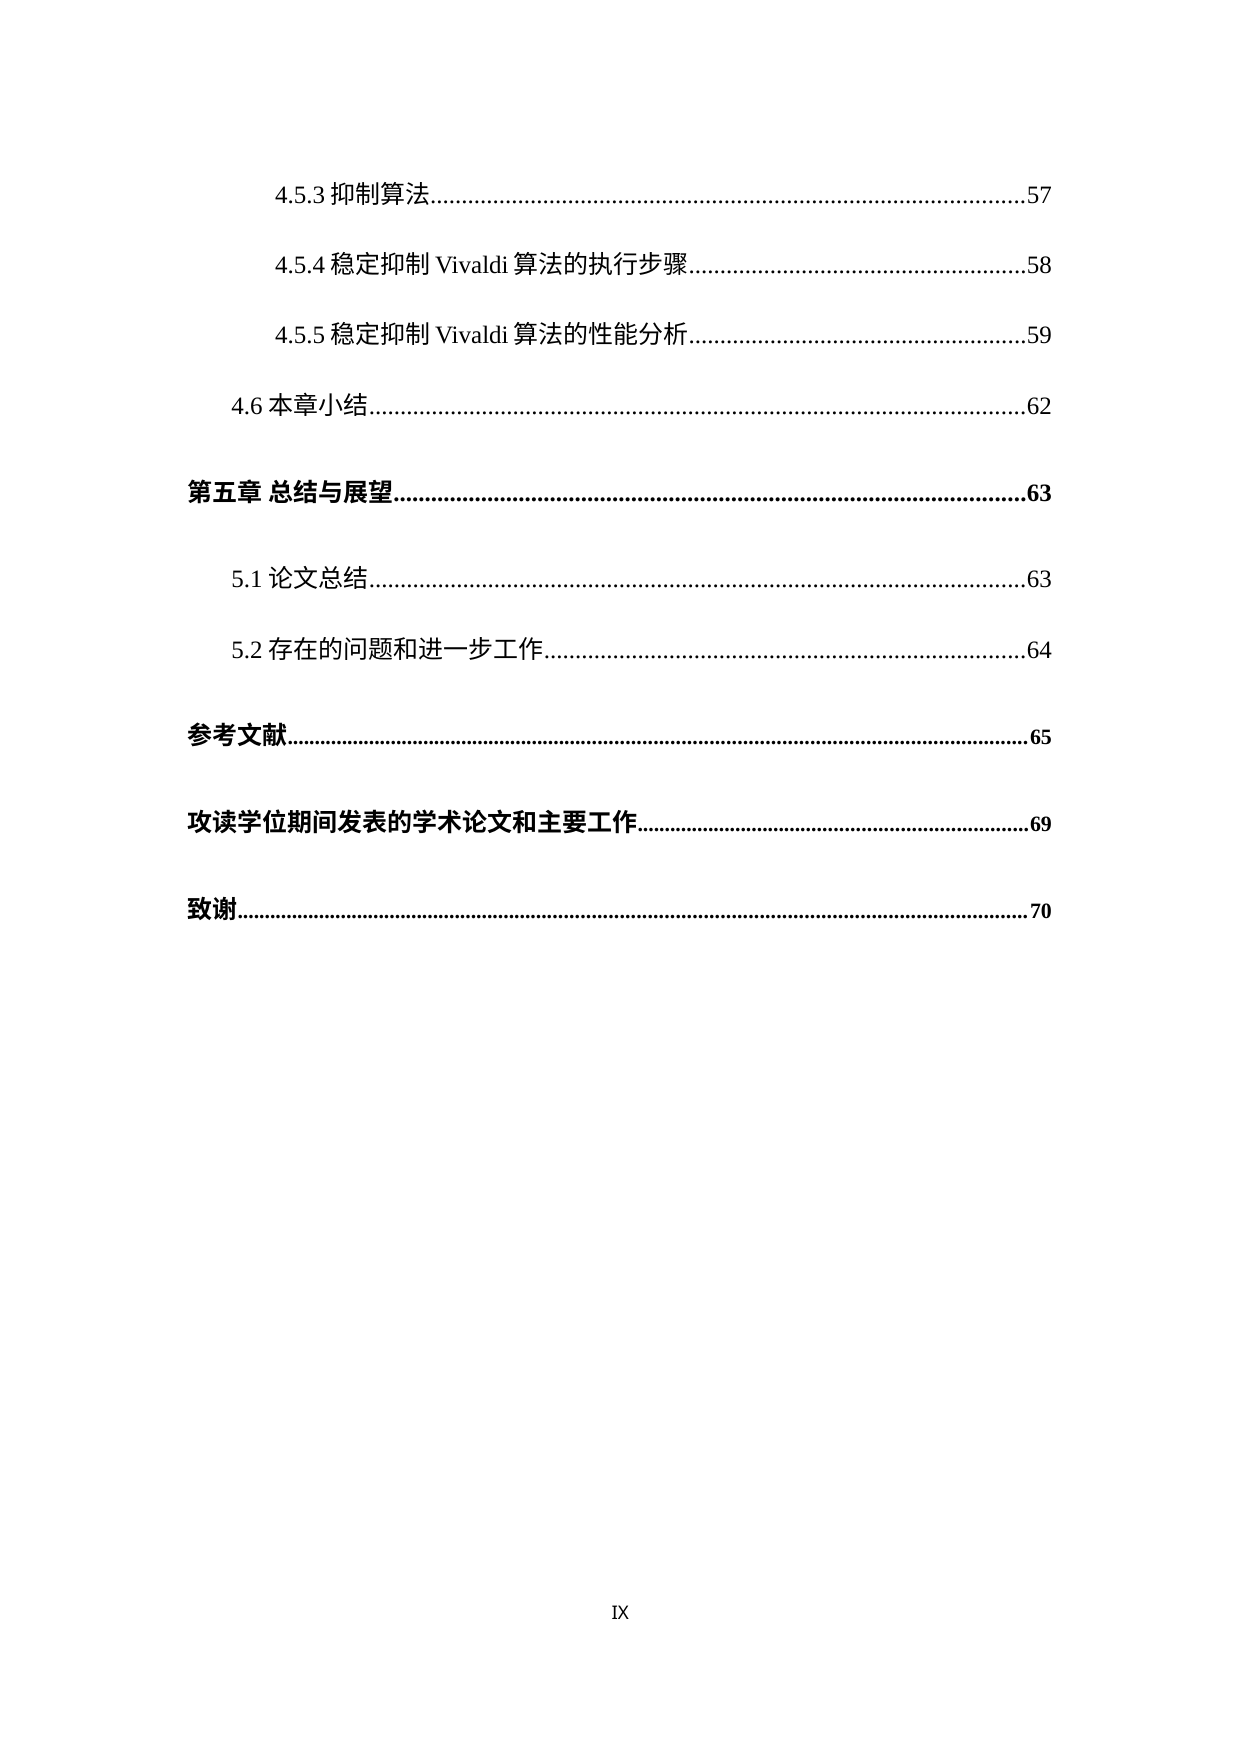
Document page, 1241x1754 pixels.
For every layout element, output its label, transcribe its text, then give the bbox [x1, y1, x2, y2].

text 4.6 本章小结 62 [231, 371, 1053, 436]
text 攻读学位期间发表的学术论文和主要工作 69 [187, 788, 1053, 853]
text 5.1 论文总结 63 [231, 544, 1053, 609]
text 第五章 总结与展望 63 [187, 458, 1053, 523]
text 参考文献 65 [187, 701, 1053, 766]
text 4.5.5稳定抑制Vivaldi算法的性能分析 59 [275, 301, 1053, 366]
text 4.5.4稳定抑制Vivaldi算法的执行步骤 58 [275, 230, 1053, 295]
text 5.2 存在的问题和进一步工作 64 [231, 615, 1053, 680]
text 致谢 70 [187, 875, 1053, 940]
text 4.5.3抑制算法 57 [275, 160, 1053, 225]
